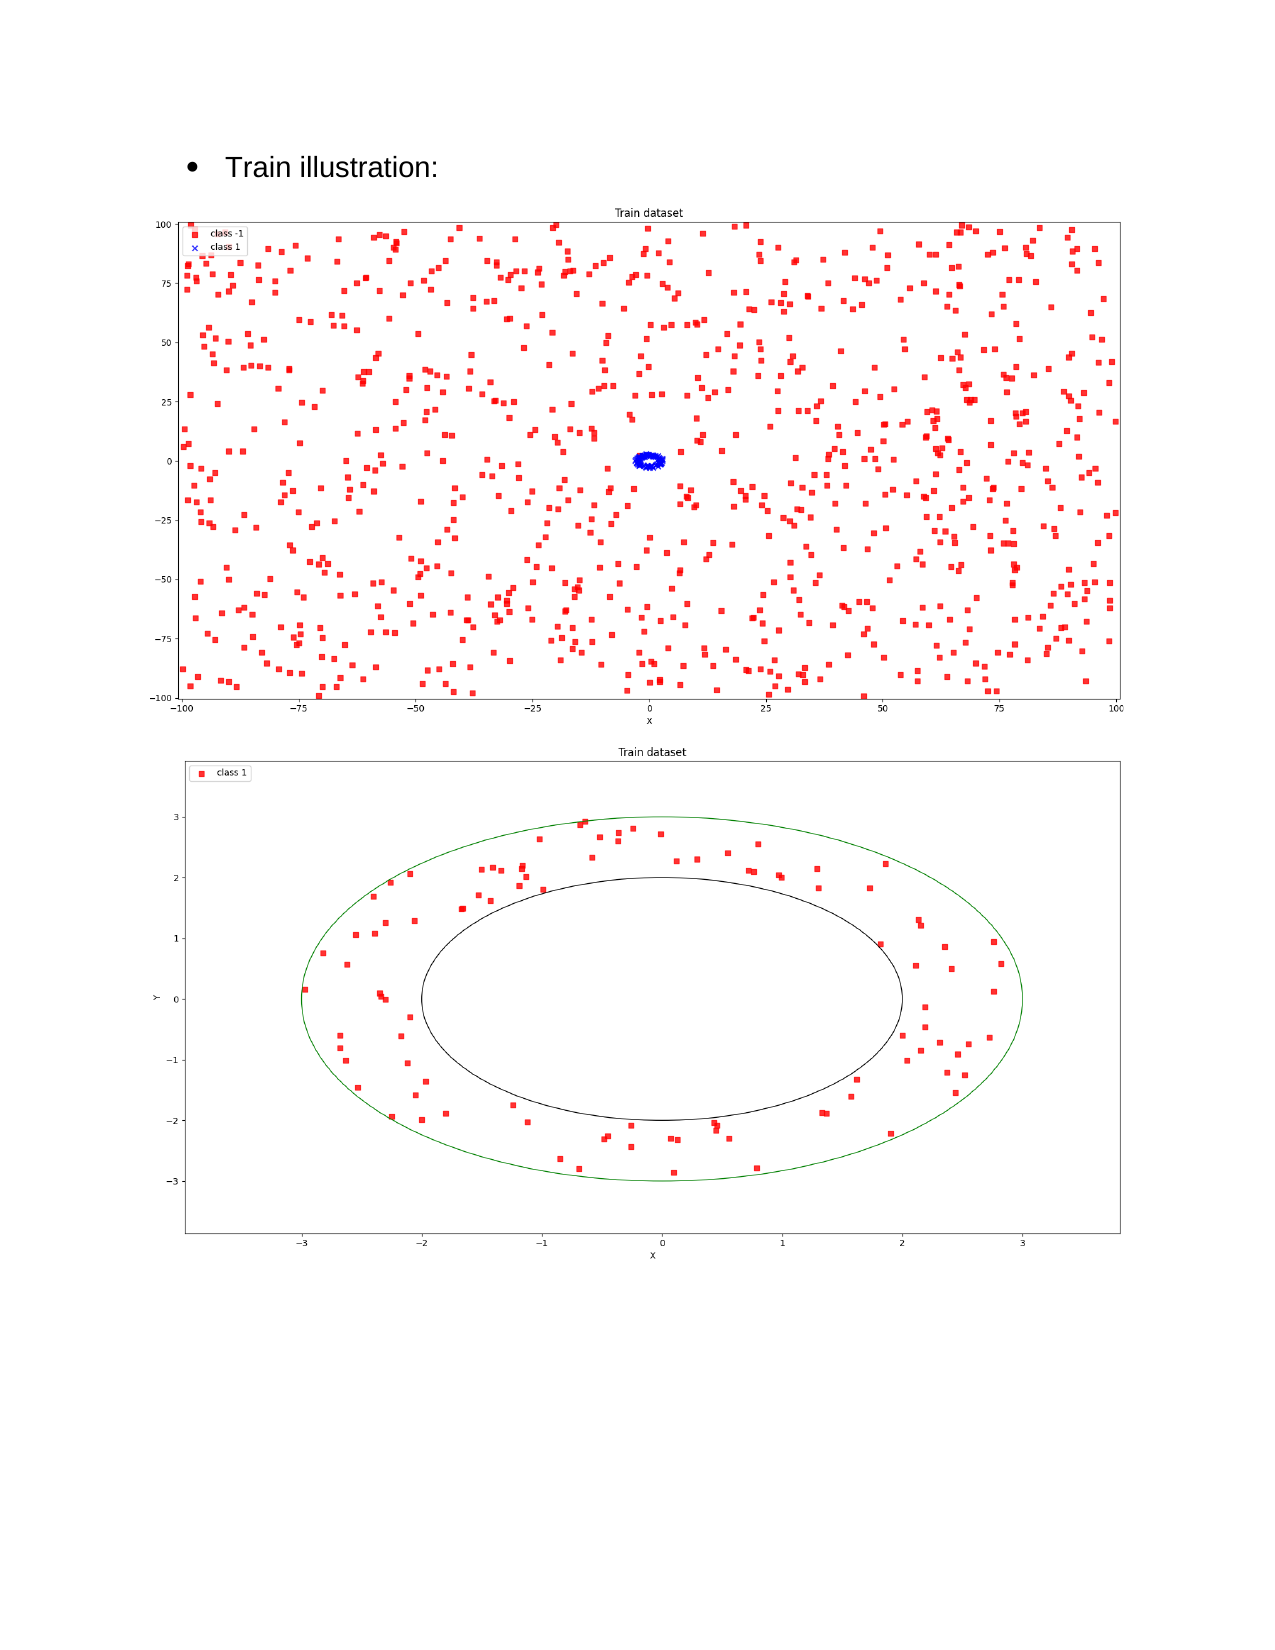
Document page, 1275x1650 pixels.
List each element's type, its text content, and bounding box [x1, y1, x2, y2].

picture [150, 745, 1124, 1264]
list Train illustration: [187, 150, 1125, 184]
picture [150, 203, 1124, 727]
